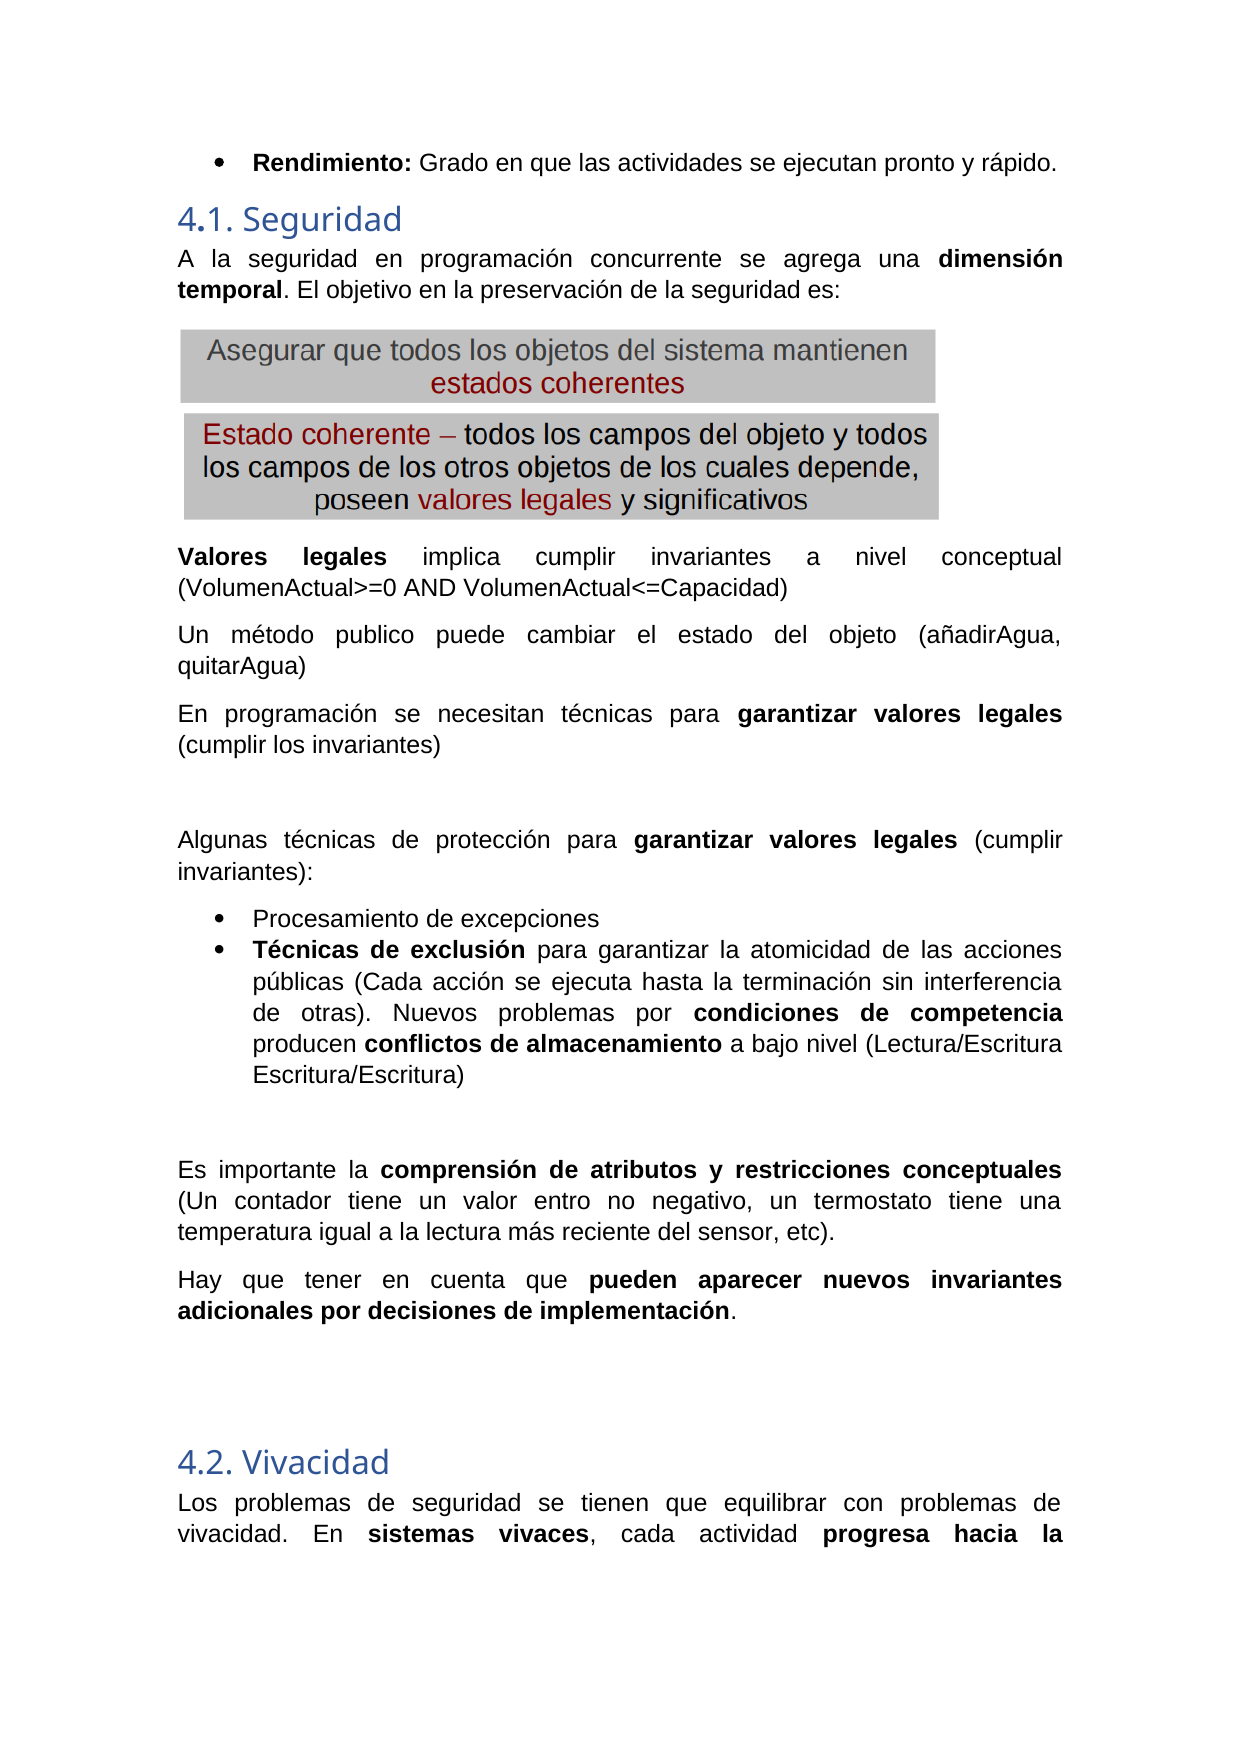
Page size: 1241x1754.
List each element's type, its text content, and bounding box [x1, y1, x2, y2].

list Técnicas de exclusión para garantizar la atomicidad de las acciones públicas (Cada acción se ejecuta hasta la terminación sin interferencia de otras). Nuevos problemas por condiciones de competencia producen conflictos de almacenamiento a bajo nivel (Lectura/Escritura Escritura/Escritura) [215, 935, 1063, 1088]
text Algunas técnicas de protección para garantizar valores legales (cumplir invariantes): [177, 826, 1063, 885]
text Es importante la comprensión de atributos y restricciones conceptuales (Un contador tiene un valor entro no negativo, un termostato tiene una temperatura igual a la lectura más reciente del sensor, etc). [177, 1155, 1063, 1246]
text Un método publico puede cambiar el estado del objeto (añadirAgua, quitarAgua) [177, 620, 1063, 680]
text A la seguridad en programación concurrente se agrega una dimensión temporal. El objetivo en la preservación de la seguridad es: [177, 244, 1063, 304]
text Valores legales implica cumplir invariantes a nivel conceptual (VolumenActual>=0 AND VolumenActual<=Capacidad) [177, 542, 1063, 601]
list Procesamiento de excepciones [215, 904, 1063, 933]
subtitle 4.1. Seguridad [177, 195, 1063, 241]
text Hay que tener en cuenta que pueden aparecer nuevos invariantes adicionales por decisiones de implementación. [177, 1265, 1063, 1325]
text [177, 1488, 1063, 1548]
picture [177, 323, 945, 523]
subtitle 4.2. Vivacidad [177, 1439, 1063, 1484]
list Rendimiento: Grado en que las actividades se ejecutan pronto y rápido. [215, 148, 1063, 176]
text En programación se necesitan técnicas para garantizar valores legales (cumplir los invariantes) [177, 699, 1063, 759]
